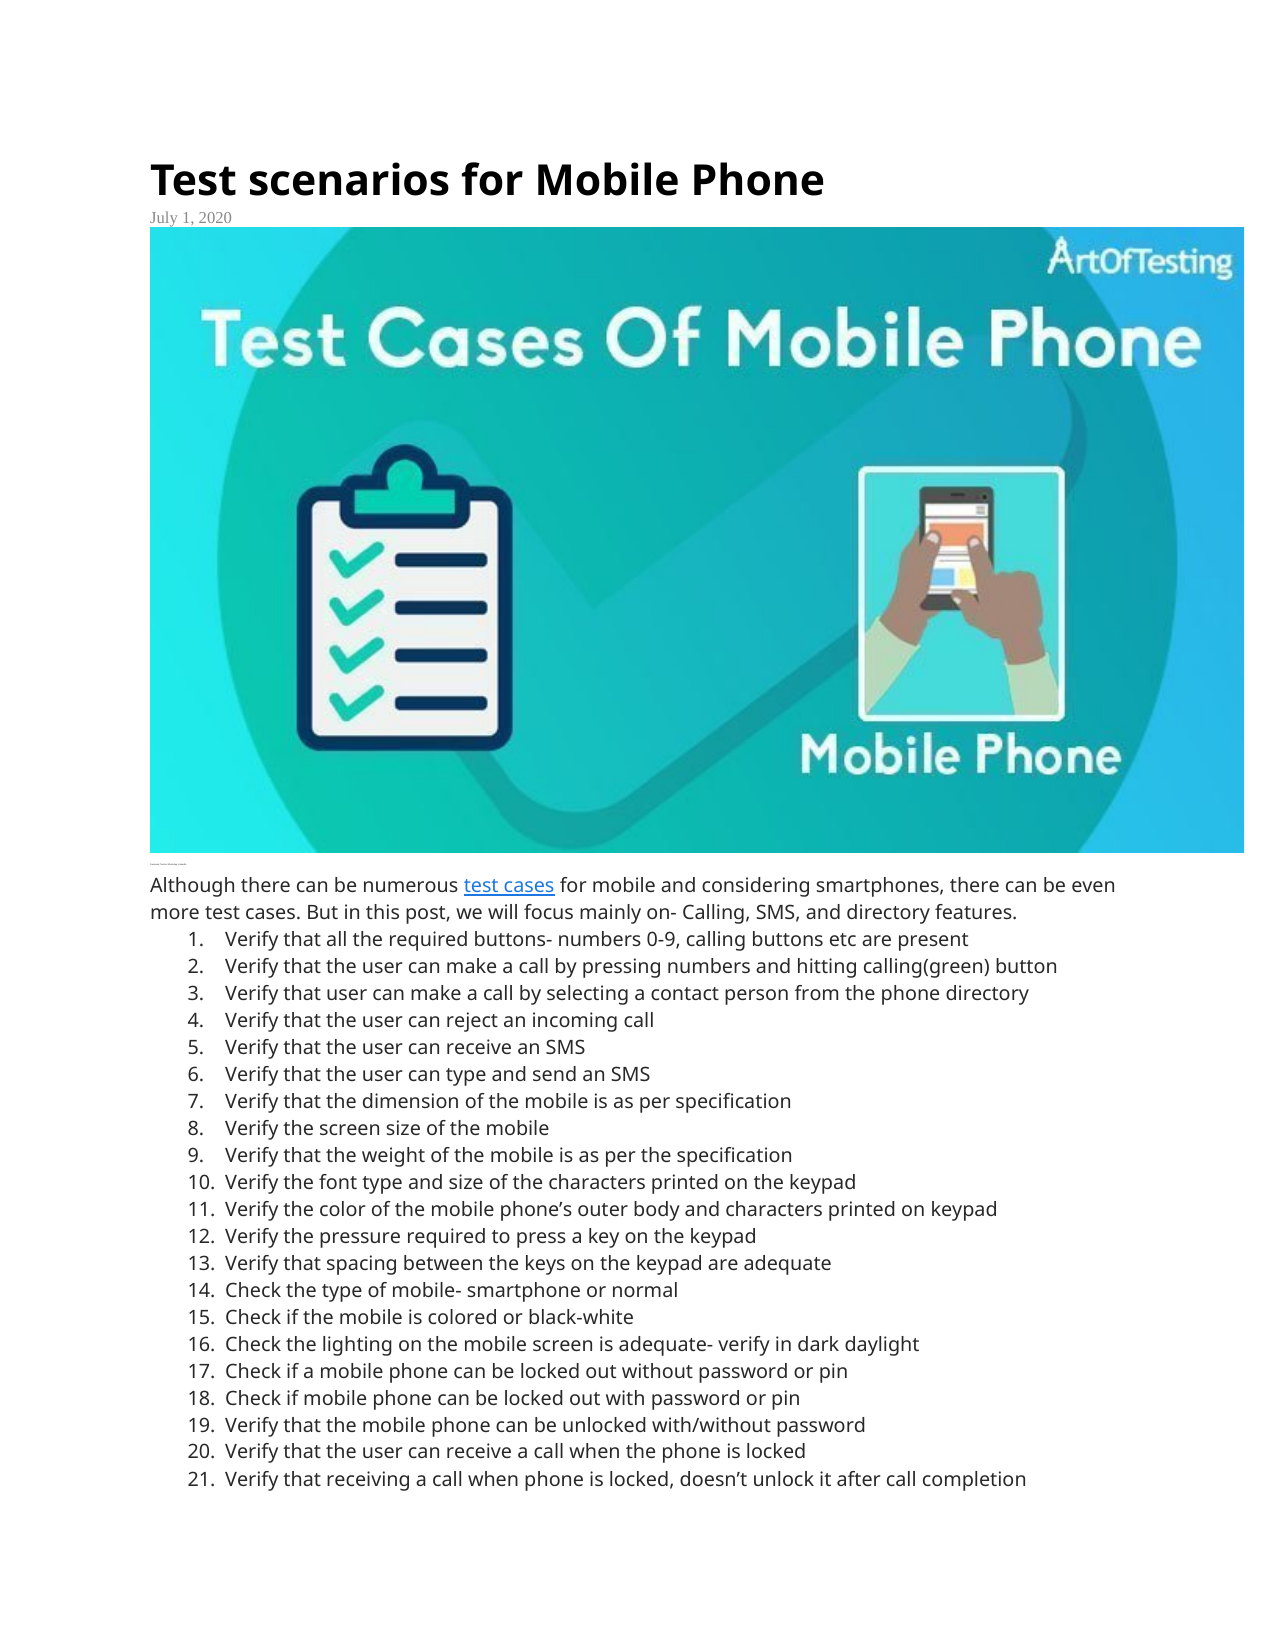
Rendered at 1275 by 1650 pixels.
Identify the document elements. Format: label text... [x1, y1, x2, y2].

list Check if the mobile is colored or black-white [187, 1303, 1125, 1330]
text July 1, 2020 [150, 208, 1125, 227]
list Check if a mobile phone can be locked out without password or pin [187, 1357, 1125, 1384]
list Verify that the dimension of the mobile is as per specification [187, 1087, 1125, 1114]
picture [150, 227, 1245, 853]
list Verify that the user can receive a call when the phone is locked [187, 1438, 1125, 1465]
list Check if mobile phone can be locked out with password or pin [187, 1384, 1125, 1411]
list Verify that receiving a call when phone is locked, doesn’t unlock it after call completion [187, 1465, 1125, 1492]
list Verify that the weight of the mobile is as per the specification [187, 1141, 1125, 1168]
list Verify that user can make a call by selecting a contact person from the phone directory [187, 979, 1125, 1006]
text Although there can be numerous test cases for mobile and considering smartphones, there can be even more test cases. But in this post, we will focus mainly on- Calling, SMS, and directory features. [150, 871, 1125, 925]
list Verify that spacing between the keys on the keypad are adequate [187, 1249, 1125, 1276]
list Verify the color of the mobile phone’s outer body and characters printed on keypad [187, 1195, 1125, 1222]
list Verify that the user can type and send an SMS [187, 1060, 1125, 1087]
list Check the type of mobile- smartphone or normal [187, 1276, 1125, 1303]
text Test scenarios for Mobile Phone [150, 150, 1125, 208]
list Verify the font type and size of the characters printed on the keypad [187, 1168, 1125, 1195]
list Verify that the user can make a call by pressing numbers and hitting calling(green) button [187, 952, 1125, 979]
list Verify that the user can receive an SMS [187, 1033, 1125, 1060]
list Verify the pressure required to press a key on the keypad [187, 1222, 1125, 1249]
list Check the lighting on the mobile screen is adequate- verify in dark daylight [187, 1330, 1125, 1357]
list Verify that the user can reject an incoming call [187, 1006, 1125, 1033]
list Verify the screen size of the mobile [187, 1114, 1125, 1141]
list Verify that all the required buttons- numbers 0-9, calling buttons etc are present [187, 925, 1125, 952]
list Verify that the mobile phone can be unlocked with/without password [187, 1411, 1125, 1438]
